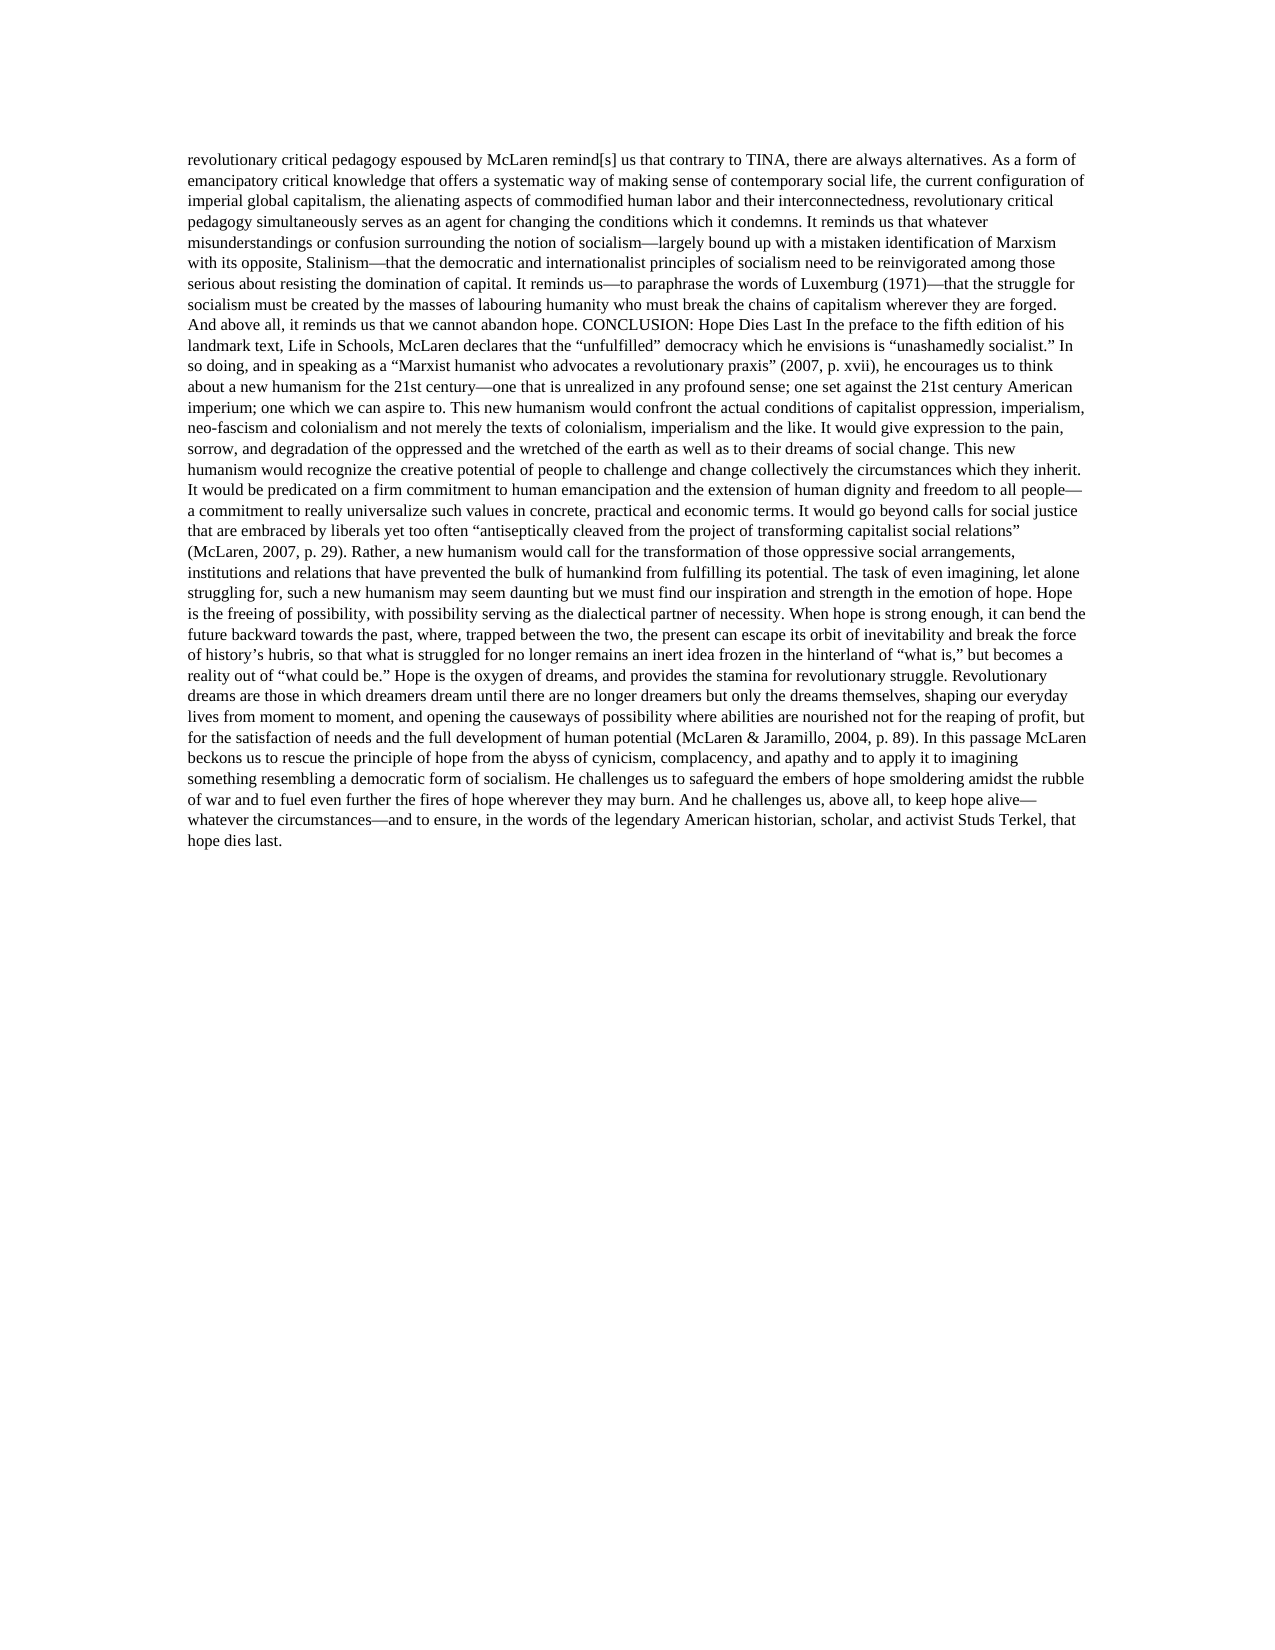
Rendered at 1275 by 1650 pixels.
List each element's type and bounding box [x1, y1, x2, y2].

text [187, 150, 1087, 850]
